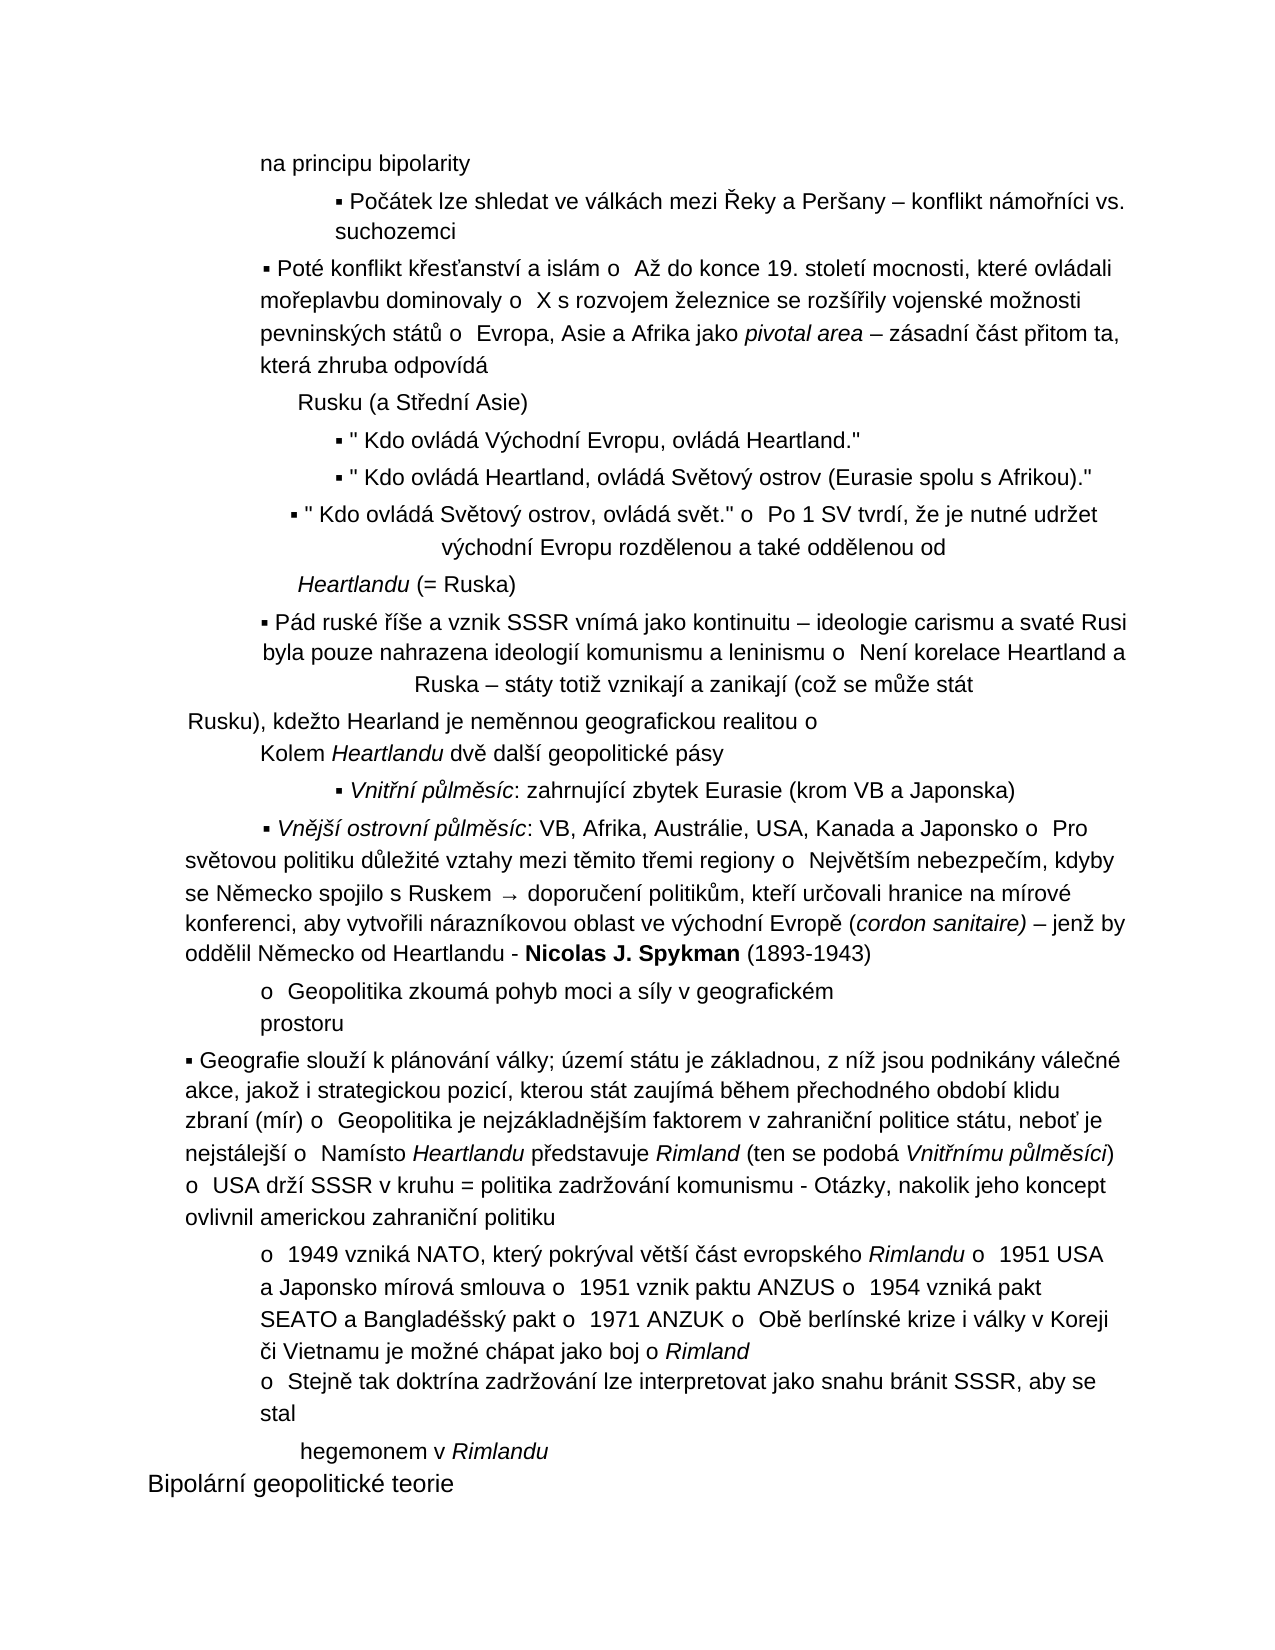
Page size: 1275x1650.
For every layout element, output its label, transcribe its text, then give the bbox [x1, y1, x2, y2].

text ▪ " Kdo ovládá Východní Evropu, ovládá Heartland." [335, 427, 882, 453]
text ▪ Vnější ostrovní půlměsíc: VB, Afrika, Austrálie, USA, Kanada a Japonsko o Pro světovou politiku důležité vztahy mezi těmito třemi regiony o Největším nebezpečím, kdyby se Německo spojilo s Ruskem → doporučení politikům, kteří určovali hranice na mírové konferenci, aby vytvořili nárazníkovou oblast ve východní Evropě (cordon sanitaire) – jenž by oddělil Německo od Heartlandu - Nicolas J. Spykman (1893-1943) [185, 815, 1128, 966]
text o Stejně tak doktrína zadržování lze interpretovat jako snahu bránit SSSR, aby se stal [260, 1368, 1127, 1427]
text ▪ Poté konflikt křesťanství a islám o Až do konce 19. století mocnosti, které ovládali mořeplavbu dominovaly o X s rozvojem železnice se rozšířily vojenské možnosti pevninských států o Evropa, Asie a Afrika jako pivotal area – zásadní část přitom ta, která zhruba odpovídá [260, 255, 1127, 378]
text ▪ Vnitřní půlměsíc: zahrnující zbytek Eurasie (krom VB a Japonska) [335, 777, 1017, 804]
text ▪ " Kdo ovládá Světový ostrov, ovládá svět." o Po 1 SV tvrdí, že je nutné udržet východní Evropu rozdělenou a také oddělenou od [260, 501, 1127, 560]
text Rusku), kdežto Hearland je neměnnou geografickou realitou o Kolem Heartlandu dvě další geopolitické pásy [187, 708, 887, 767]
text ▪ Počátek lze shledat ve válkách mezi Řeky a Peršany – konflikt námořníci vs. suchozemci [335, 188, 1128, 244]
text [260, 150, 895, 176]
text ▪ Geografie slouží k plánování války; území státu je základnou, z níž jsou podnikány válečné akce, jakož i strategickou pozicí, kterou stát zaujímá během přechodného období klidu zbraní (mír) o Geopolitika je nejzákladnějším faktorem v zahraniční politice státu, neboť je nejstálejší o Namísto Heartlandu představuje Rimland (ten se podobá Vnitřnímu půlměsíci) o USA drží SSSR v kruhu = politika zadržování komunismu - Otázky, nakolik jeho koncept ovlivnil americkou zahraniční politiku [185, 1047, 1128, 1230]
text ▪ Pád ruské říše a vznik SSSR vnímá jako kontinuitu – ideologie carismu a svaté Rusi byla pouze nahrazena ideologií komunismu a leninismu o Není korelace Heartland a Ruska – státy totiž vznikají a zanikají (což se může stát [260, 608, 1127, 697]
text ▪ " Kdo ovládá Heartland, ovládá Světový ostrov (Eurasie spolu s Afrikou)." [335, 464, 1095, 491]
text Heartlandu (= Ruska) [297, 571, 535, 598]
text hegemonem v Rimlandu Bipolární geopolitické teorie [147, 1438, 557, 1497]
text o 1949 vzniká NATO, který pokrýval větší část evropského Rimlandu o 1951 USA a Japonsko mírová smlouva o 1951 vznik paktu ANZUS o 1954 vzniká pakt SEATO a Bangladéšský pakt o 1971 ANZUK o Obě berlínské krize i války v Koreji či Vietnamu je možné chápat jako boj o Rimland [260, 1241, 1117, 1364]
text o Geopolitika zkoumá pohyb moci a síly v geografickém prostoru [260, 978, 920, 1036]
text Rusku (a Střední Asie) [297, 389, 542, 416]
